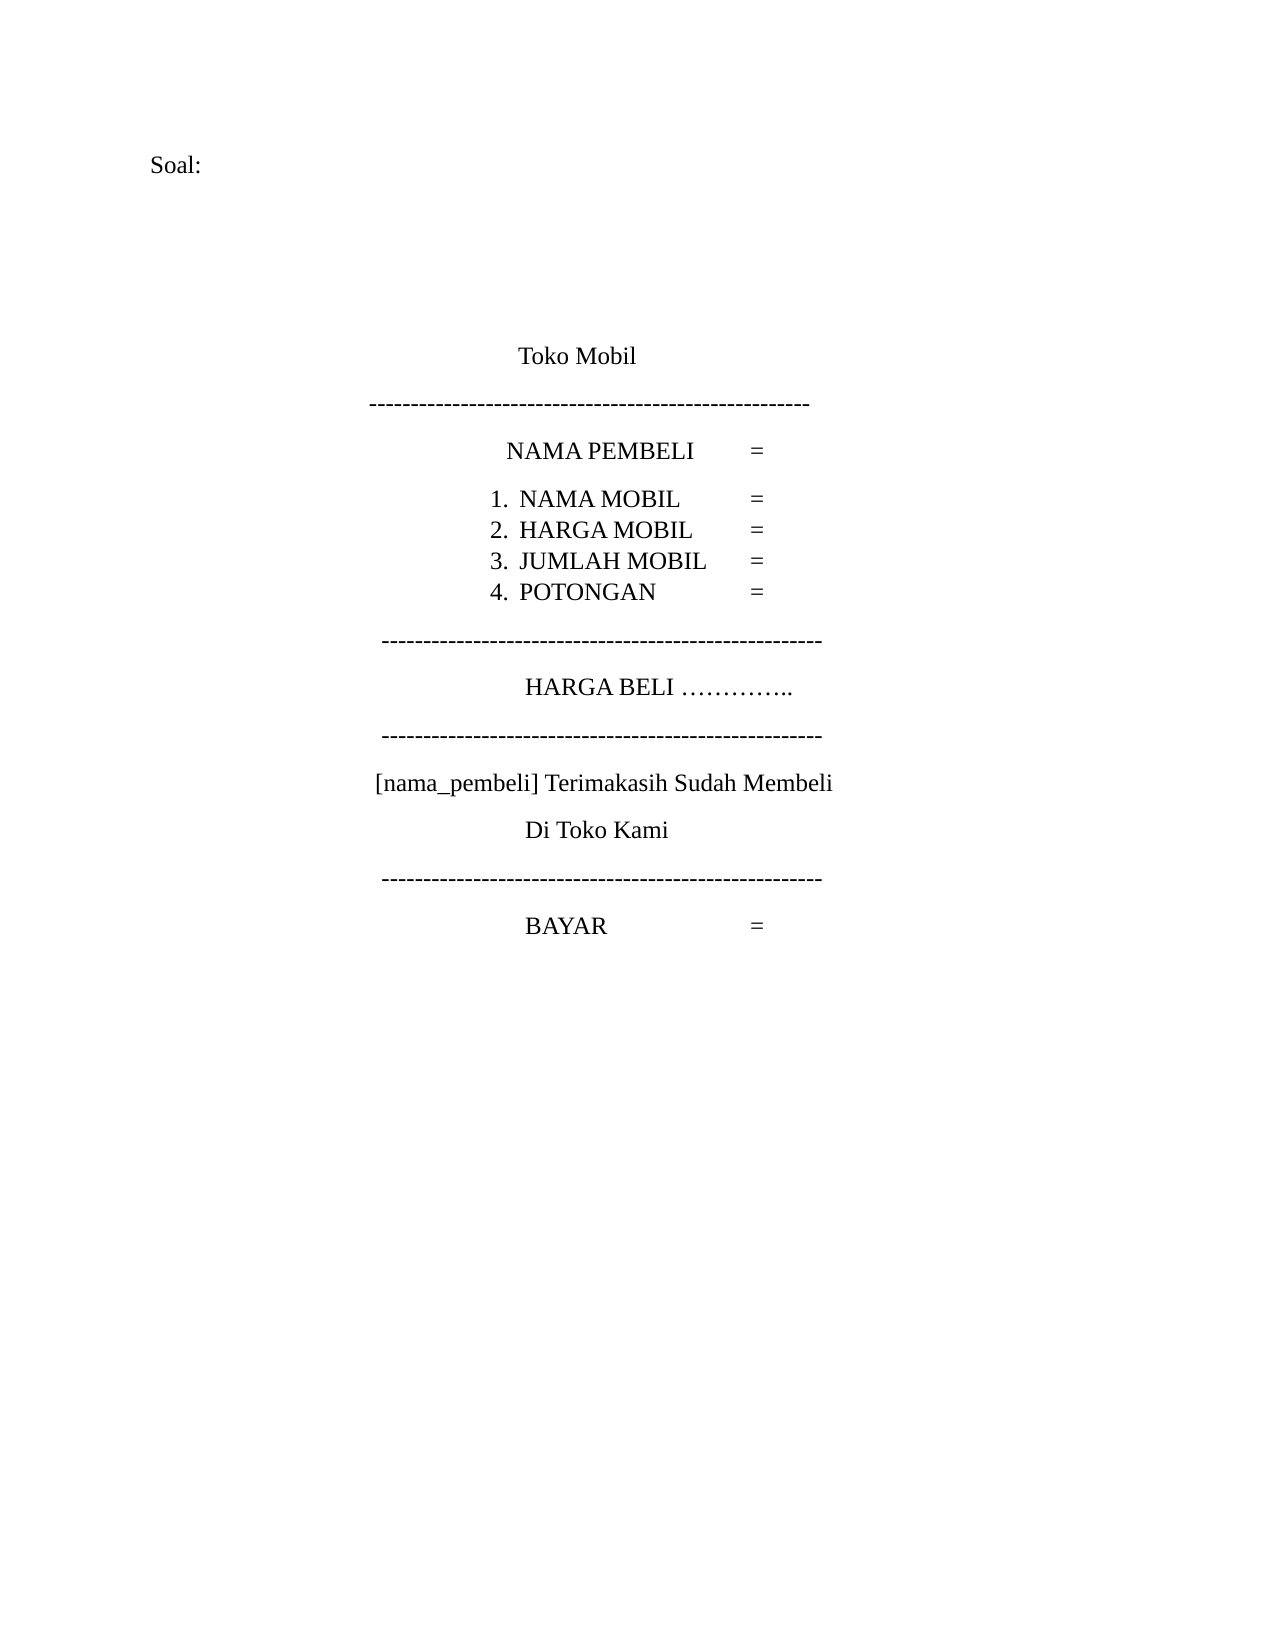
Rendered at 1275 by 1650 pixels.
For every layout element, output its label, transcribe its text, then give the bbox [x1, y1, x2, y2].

text Toko Mobil [150, 341, 1125, 369]
text ----------------------------------------------------- [150, 388, 1125, 417]
list JUMLAH MOBIL = [490, 546, 1125, 575]
text Soal: [150, 150, 1125, 179]
text ----------------------------------------------------- [150, 863, 1125, 892]
text ----------------------------------------------------- [150, 625, 1125, 653]
list POTONGAN = [490, 577, 1125, 606]
list NAMA MOBIL = [490, 484, 1125, 513]
text Di Toko Kami [150, 816, 1125, 844]
text BAYAR = [150, 911, 1125, 940]
text [nama_pembeli] Terimakasih Sudah Membeli [150, 768, 1125, 797]
text NAMA PEMBELI = [150, 436, 1125, 465]
text HARGA BELI ………….. [150, 672, 1125, 701]
text ----------------------------------------------------- [150, 720, 1125, 749]
list HARGA MOBIL = [490, 515, 1125, 544]
